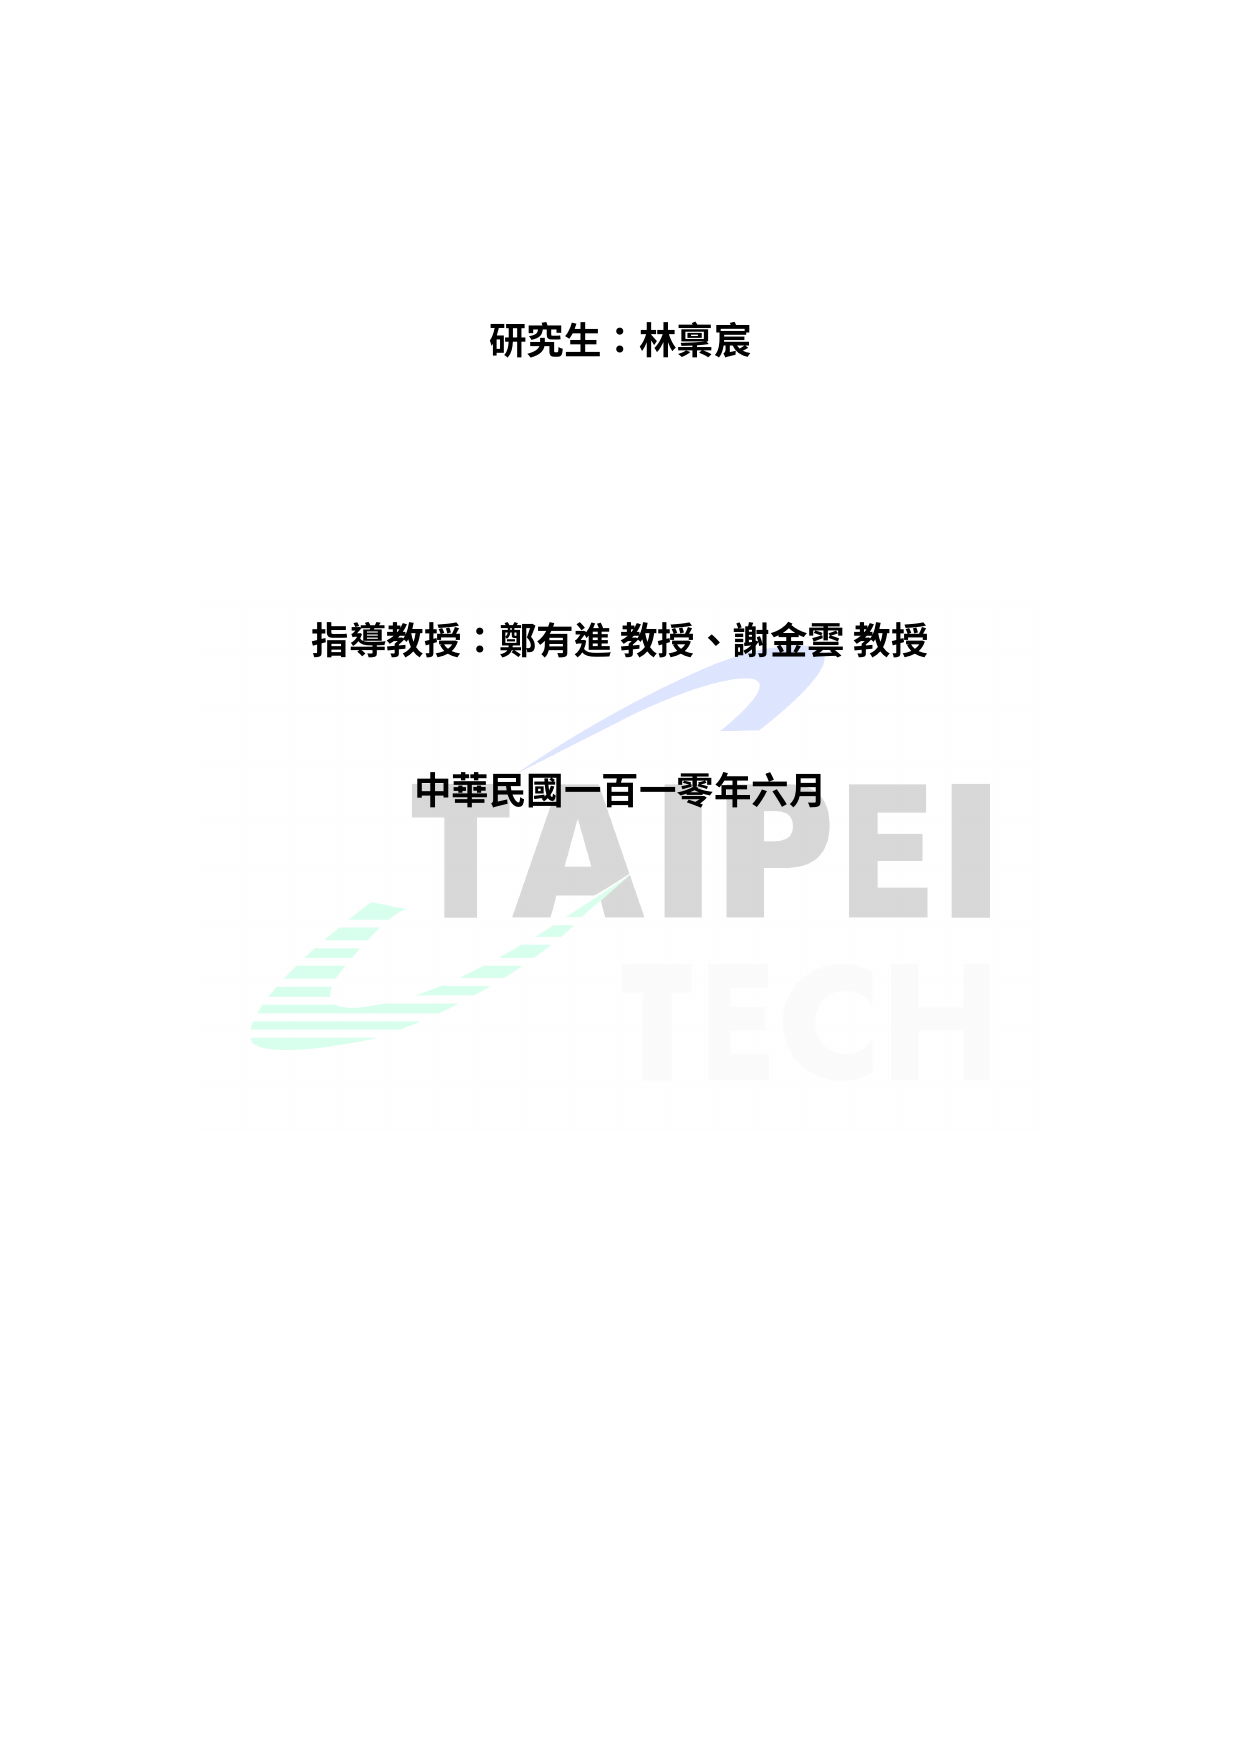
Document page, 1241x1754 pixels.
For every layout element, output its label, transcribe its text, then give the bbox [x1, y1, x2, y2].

text 研究生：林稟宸 [148, 301, 1092, 376]
text 中華民國一百一零年六月 [148, 751, 1092, 826]
text 指導教授：鄭有進 教授、謝金雲 教授 [148, 601, 1092, 676]
